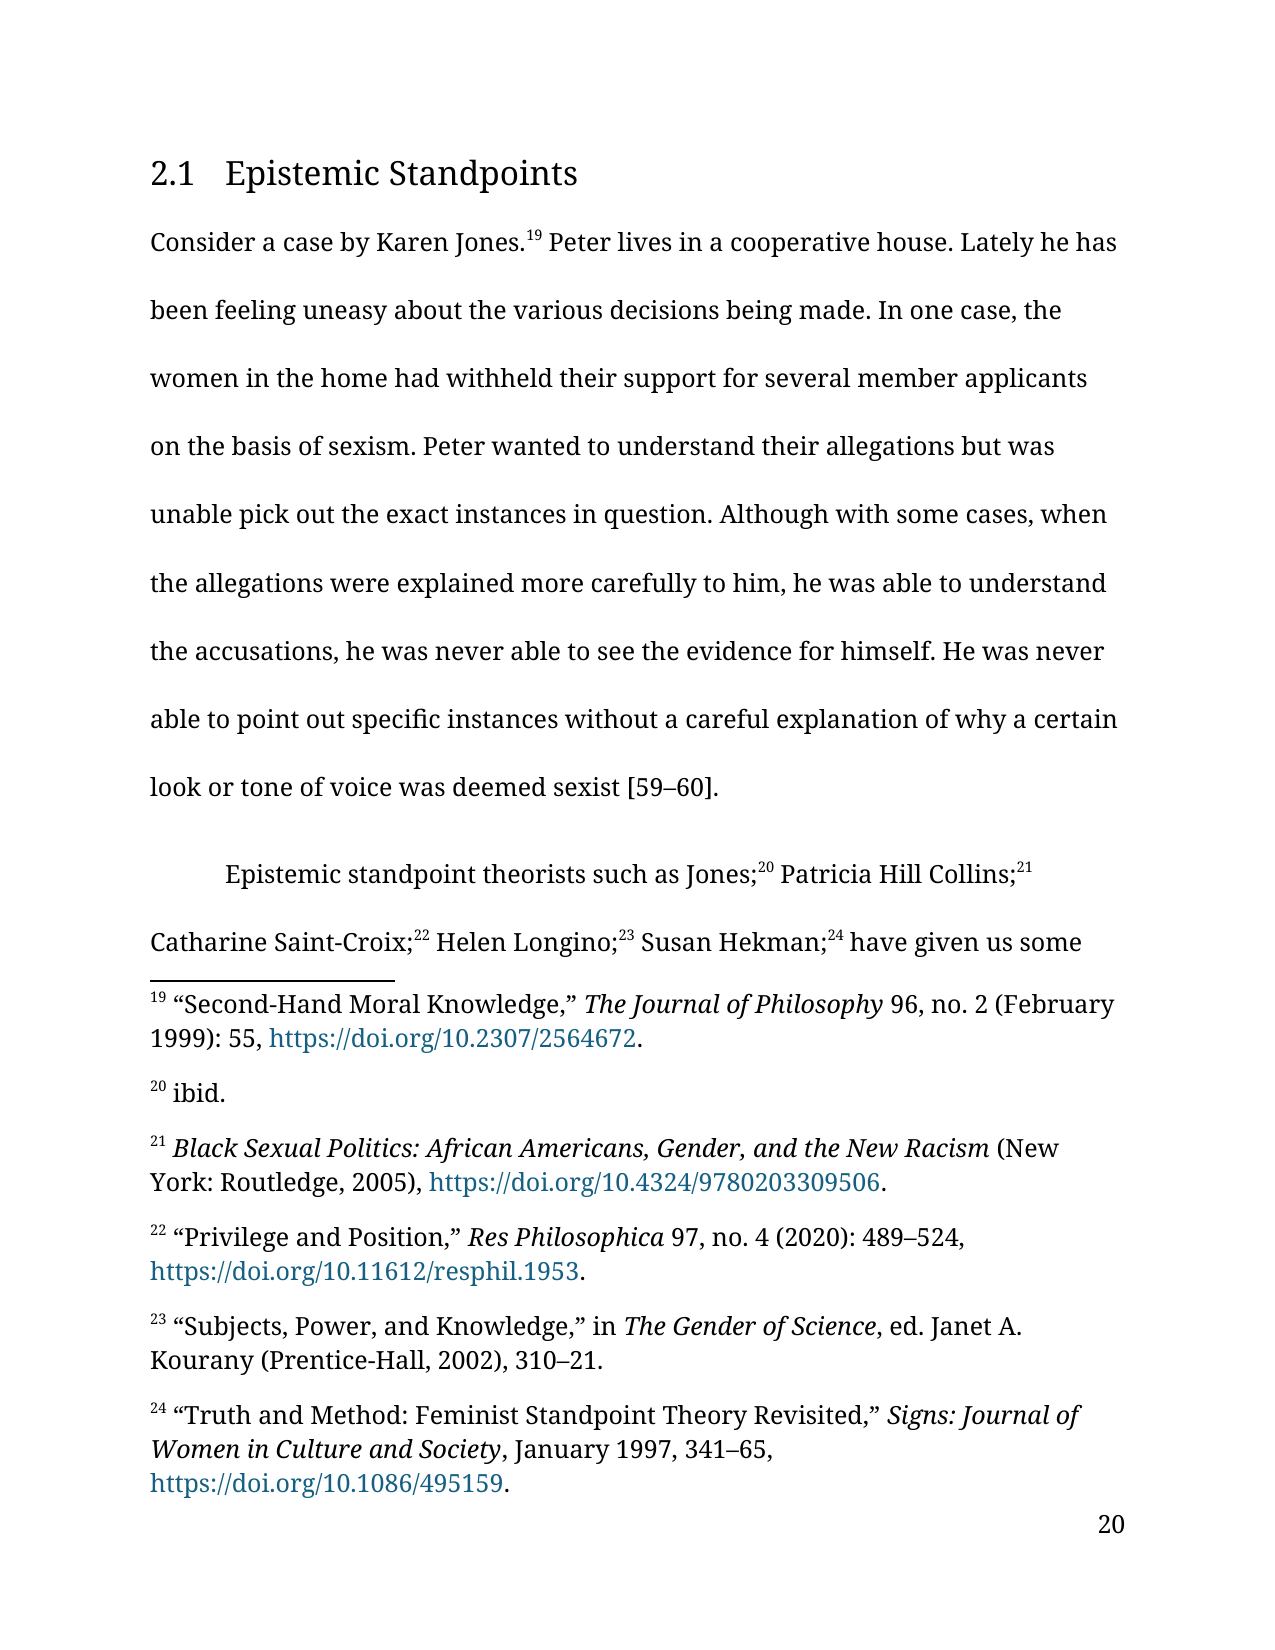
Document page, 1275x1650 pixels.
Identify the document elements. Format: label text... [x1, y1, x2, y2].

subtitle 2.1 Epistemic Standpoints [150, 150, 1125, 195]
text Consider a case by Karen Jones. Peter lives in a cooperative house. Lately he has been feeling uneasy about the various decisions being made. In one case, the women in the home had withheld their support for several member applicants on the basis of sexism. Peter wanted to understand their allegations but was unable pick out the exact instances in question. Although with some cases, when the allegations were explained more carefully to him, he was able to understand the accusations, he was never able to see the evidence for himself. He was never able to point out specific instances without a careful explanation of why a certain look or tone of voice was deemed sexist [59–60]. [150, 224, 1125, 804]
text Epistemic standpoint theorists such as Jones; Patricia Hill Collins; Catharine Saint-Croix; Helen Longino; Susan Hekman; have given us some reasons in defense of such views. For instance, some individuals have a better appreciation of, or are better able to recognize some moral facts because of their epistemic standing in a given society or their own personal experiences. Such sensitivity confers moral worth onto an agent’s actions and moral beliefs. However, many think that the sensitivity in question cannot come by way of moral testimony. As such, it would be better to defer one’s beliefs in such cases. [150, 856, 1125, 959]
